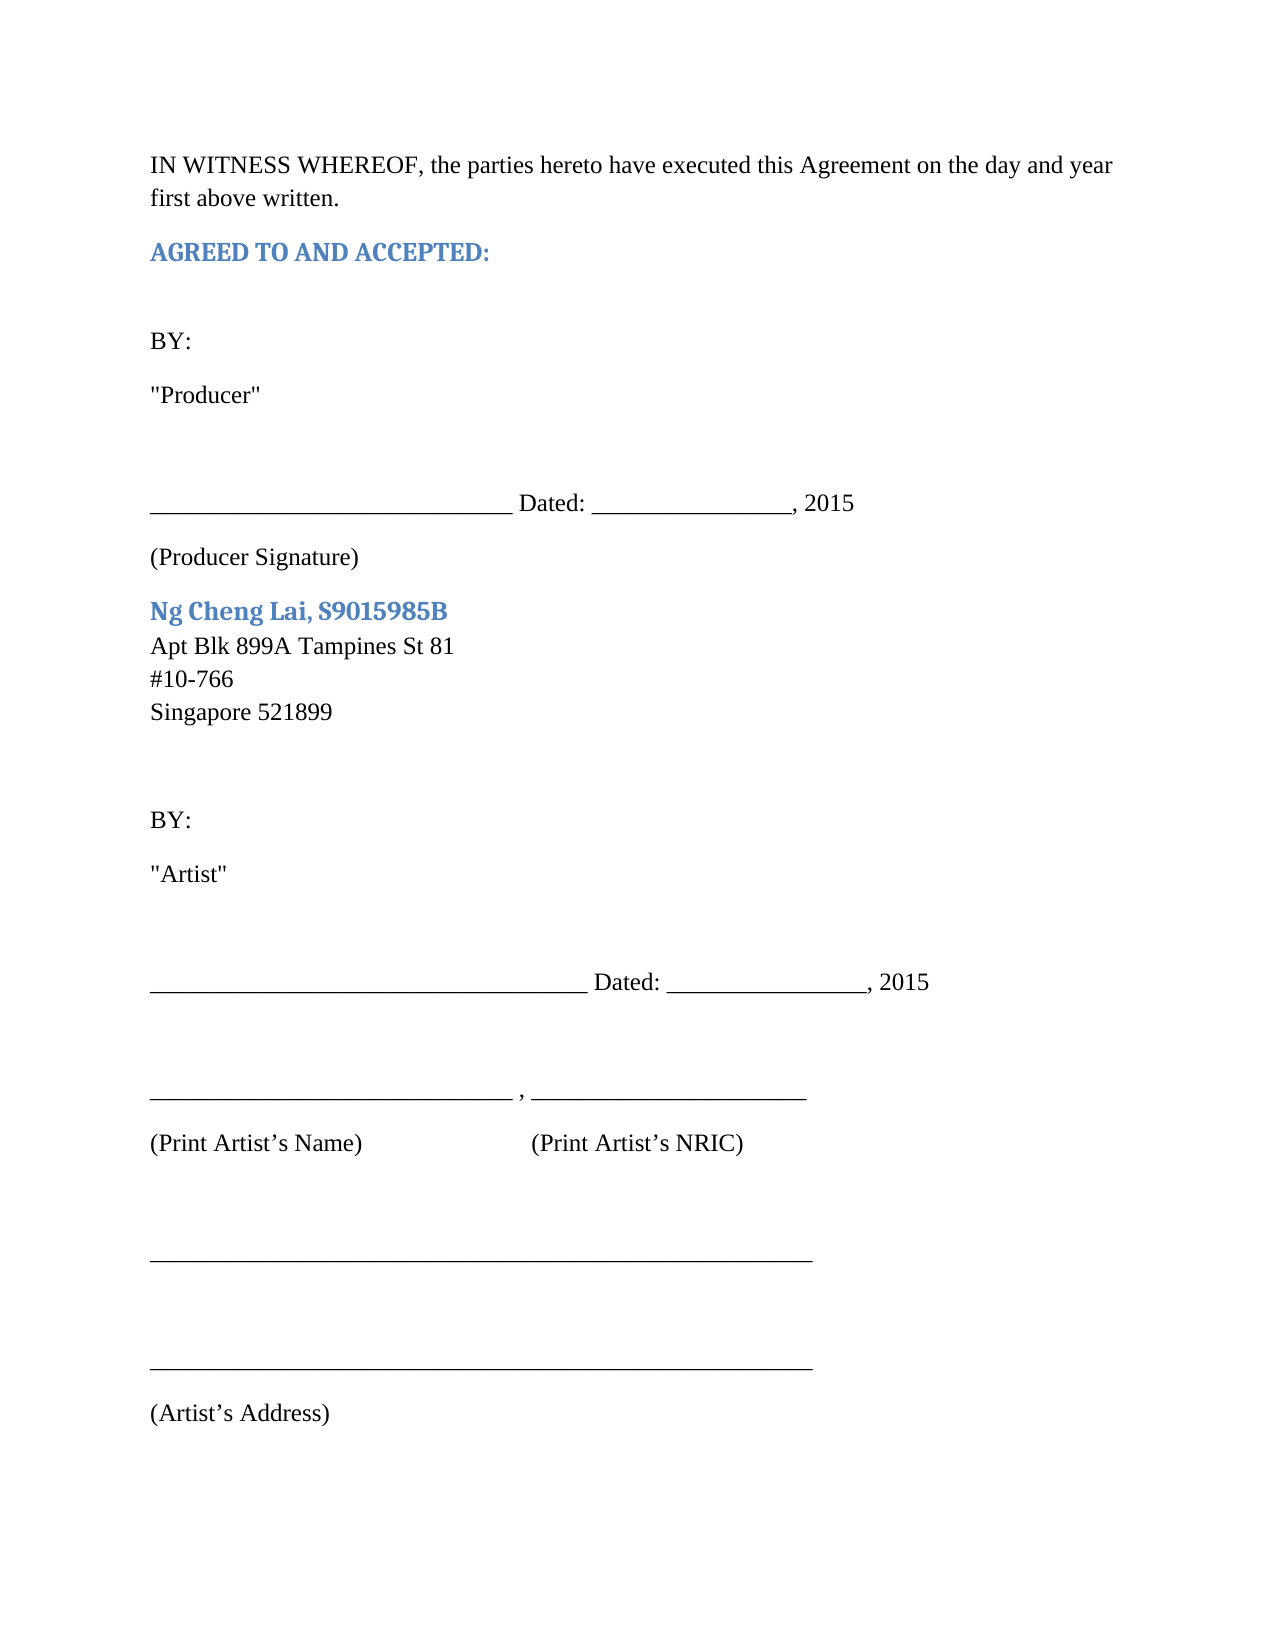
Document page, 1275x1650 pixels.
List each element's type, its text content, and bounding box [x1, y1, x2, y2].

subtitle Ng Cheng Lai, S9015985B [150, 596, 1125, 627]
text _____________________________________________________ [150, 1344, 1125, 1372]
text _____________________________________________________ [150, 1236, 1125, 1265]
text (Producer Signature) [150, 542, 1125, 571]
text "Producer" [150, 380, 1125, 409]
text "Artist" [150, 859, 1125, 888]
text BY: [150, 805, 1125, 834]
subtitle AGREED TO AND ACCEPTED: [150, 237, 1125, 268]
text _____________________________ Dated: ________________, 2015 [150, 488, 1125, 517]
text IN WITNESS WHEREOF, the parties hereto have executed this Agreement on the day and year first above written. [150, 150, 1125, 212]
text BY: [150, 326, 1125, 355]
text ___________________________________ Dated: ________________, 2015 [150, 967, 1125, 996]
text (Artist’s Address) [150, 1398, 1125, 1426]
text Apt Blk 899A Tampines St 81 #10-766 Singapore 521899 [150, 631, 1125, 726]
text _____________________________ , ______________________ [150, 1074, 1125, 1103]
text (Print Artist’s Name) (Print Artist’s NRIC) [150, 1128, 1125, 1157]
